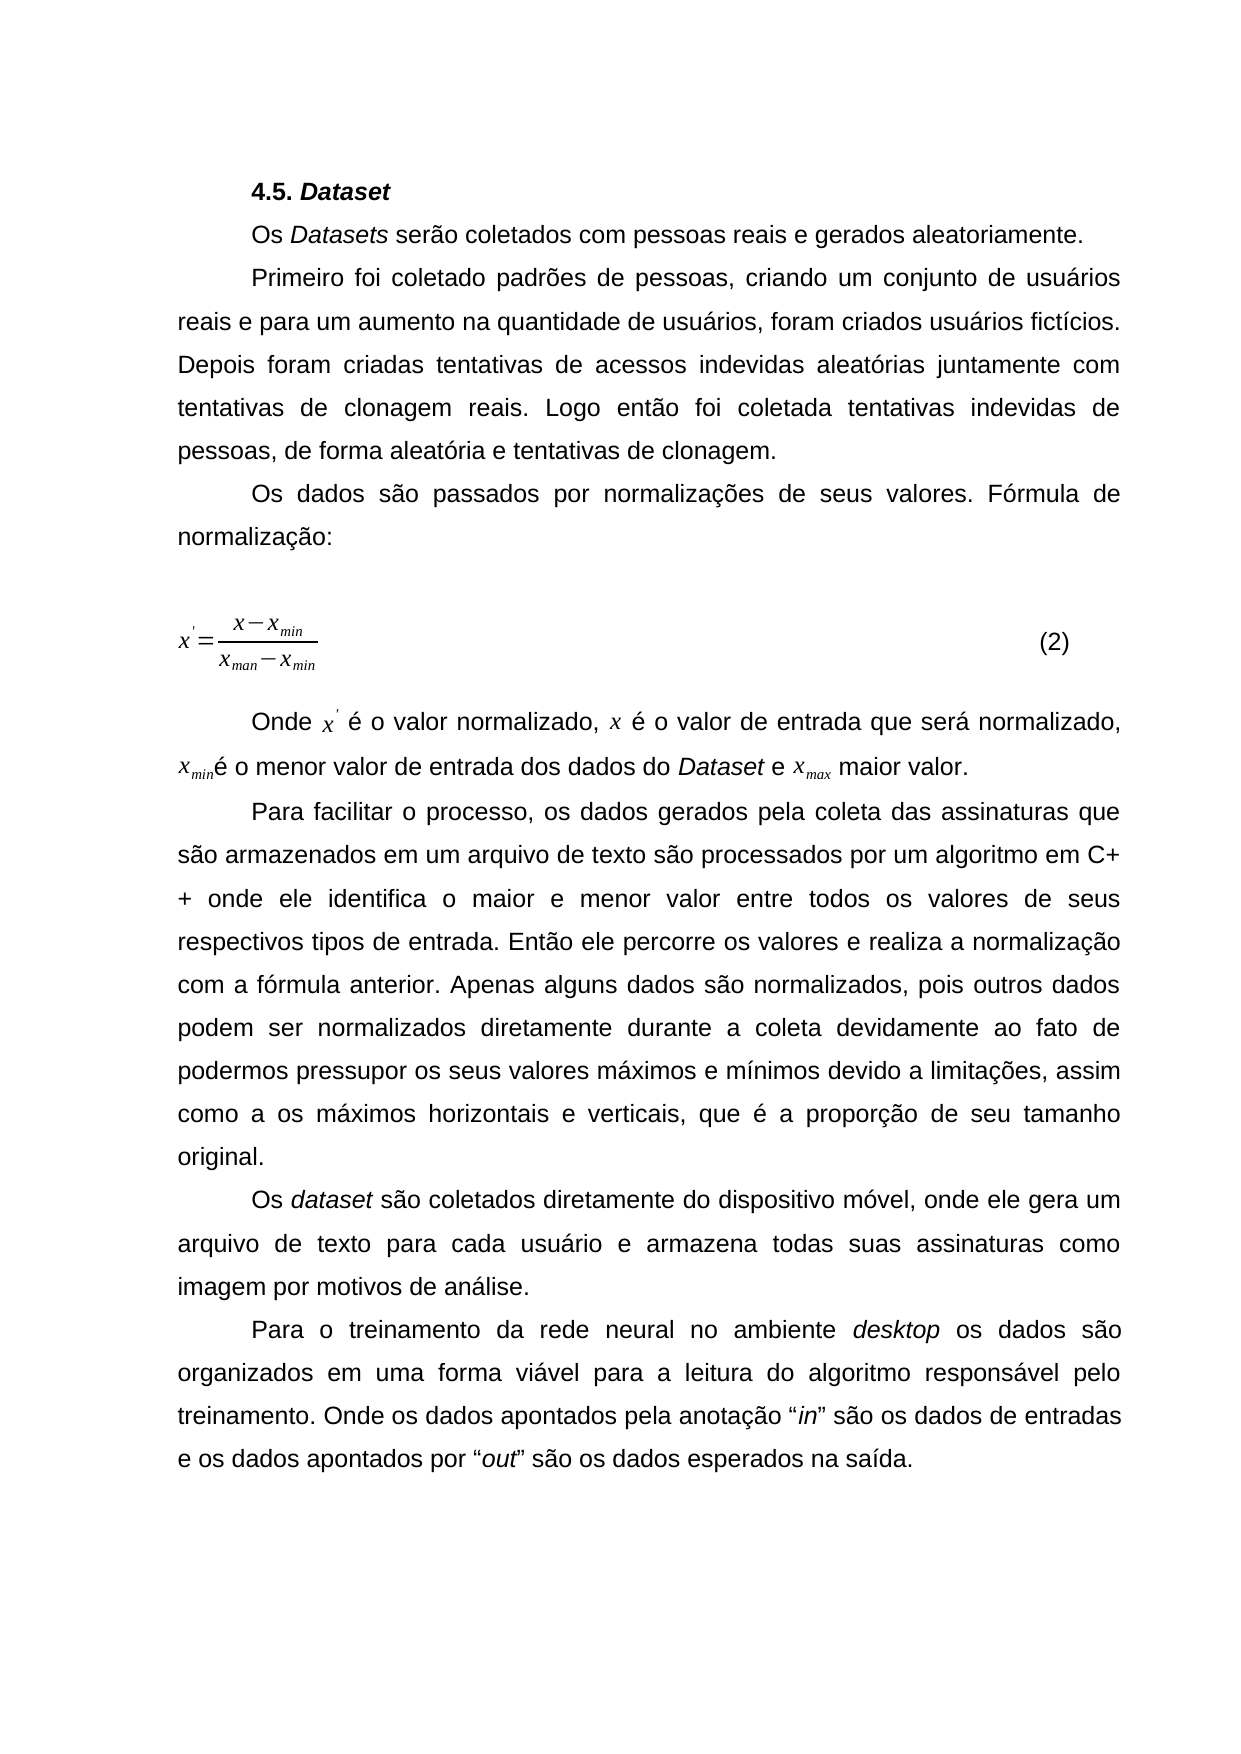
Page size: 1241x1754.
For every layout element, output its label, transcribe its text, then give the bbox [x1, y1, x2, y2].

text Primeiro foi coletado padrões de pessoas, criando um conjunto de usuários reais e para um aumento na quantidade de usuários, foram criados usuários fictícios. Depois foram criadas tentativas de acessos indevidas aleatórias juntamente com tentativas de clonagem reais. Logo então foi coletada tentativas indevidas de pessoas, de forma aleatória e tentativas de clonagem. [177, 263, 1122, 465]
text Os dataset são coletados diretamente do dispositivo móvel, onde ele gera um arquivo de texto para cada usuário e armazena todas suas assinaturas como imagem por motivos de análise. [177, 1186, 1122, 1301]
text Para o treinamento da rede neural no ambiente desktop os dados são organizados em uma forma viável para a leitura do algoritmo responsável pelo treinamento. Onde os dados apontados pela anotação “in” são os dados de entradas e os dados apontados por “out” são os dados esperados na saída. [177, 1315, 1122, 1473]
text Os Datasets serão coletados com pessoas reais e gerados aleatoriamente. [177, 220, 1122, 249]
text Os dados são passados por normalizações de seus valores. Fórmula de normalização: [177, 479, 1122, 551]
text Onde é o valor normalizado, é o valor de entrada que será normalizado, é o menor valor de entrada dos dados do Dataset e maior valor. [177, 706, 1122, 783]
text 4.5. Dataset [177, 177, 1122, 206]
text (2) [177, 608, 1122, 675]
text Para facilitar o processo, os dados gerados pela coleta das assinaturas que são armazenados em um arquivo de texto são processados por um algoritmo em C++ onde ele identifica o maior e menor valor entre todos os valores de seus respectivos tipos de entrada. Então ele percorre os valores e realiza a normalização com a fórmula anterior. Apenas alguns dados são normalizados, pois outros dados podem ser normalizados diretamente durante a coleta devidamente ao fato de podermos pressupor os seus valores máximos e mínimos devido a limitações, assim como a os máximos horizontais e verticais, que é a proporção de seu tamanho original. [177, 797, 1122, 1171]
